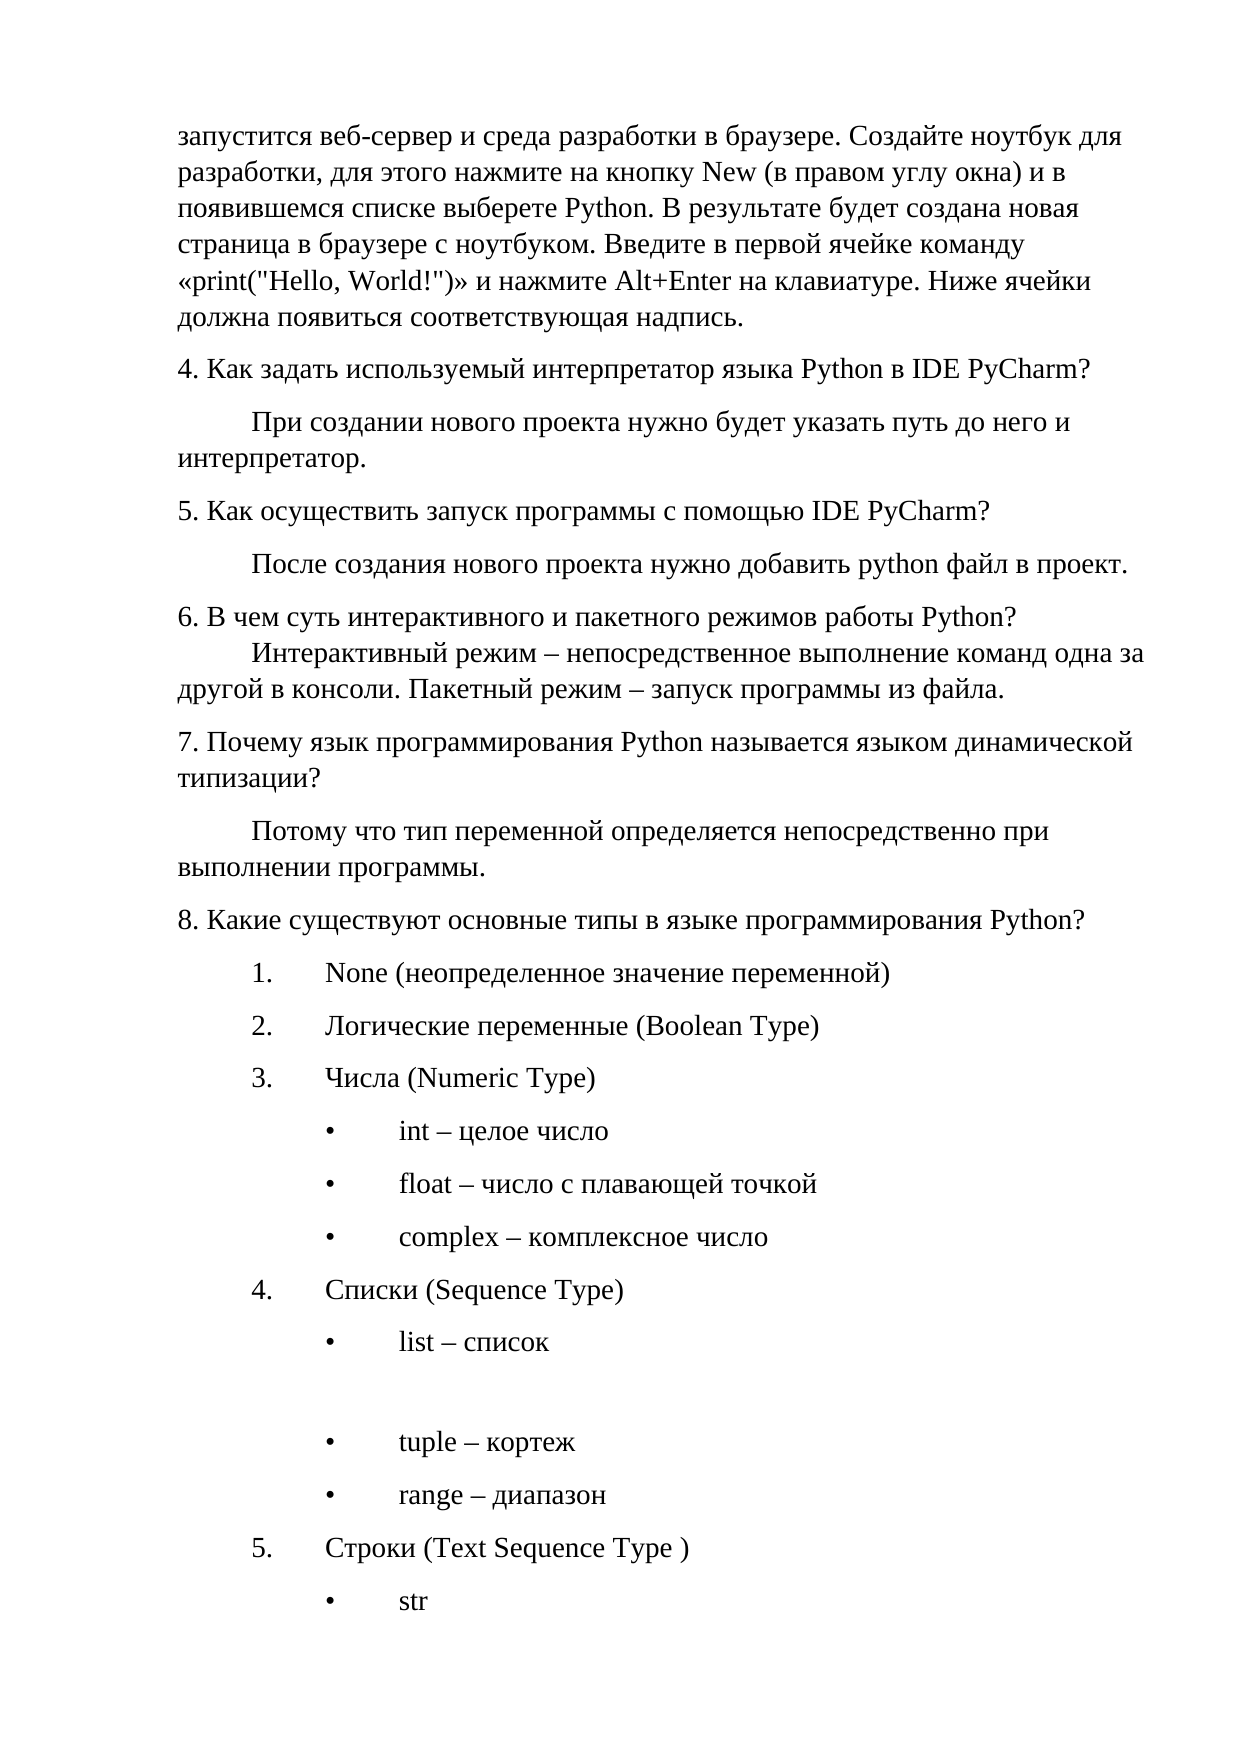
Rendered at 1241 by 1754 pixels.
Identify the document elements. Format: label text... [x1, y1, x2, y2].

text Потому что тип переменной определяется непосредственно при выполнении программы. [177, 813, 1152, 883]
text 6. В чем суть интерактивного и пакетного режимов работы Python? Интерактивный режим – непосредственное выполнение команд одна за другой в консоли. Пакетный режим – запуск программы из файла. [177, 599, 1152, 705]
text 3. Числа (Numeric Type) [177, 1061, 1152, 1094]
text 4. Как задать используемый интерпретатор языка Python в IDE PyCharm? [177, 352, 1152, 385]
text 5. Строки (Text Sequence Type ) [177, 1530, 1152, 1563]
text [177, 118, 1152, 332]
text • complex – комплексное число [251, 1219, 1152, 1252]
text После создания нового проекта нужно добавить python файл в проект. [177, 546, 1152, 580]
text • str [251, 1583, 1152, 1616]
text 8. Какие существуют основные типы в языке программирования Python? [177, 902, 1152, 936]
text 5. Как осуществить запуск программы с помощью IDE PyCharm? [177, 493, 1152, 527]
text 2. Логические переменные (Boolean Type) [177, 1008, 1152, 1041]
text • int – целое число [251, 1113, 1152, 1147]
text • range – диапазон [251, 1477, 1152, 1511]
text • list – список [251, 1324, 1152, 1358]
text • tuple – кортеж [251, 1424, 1152, 1458]
text При создании нового проекта нужно будет указать путь до него и интерпретатор. [177, 404, 1152, 474]
text 1. None (неопределенное значение переменной) [177, 955, 1152, 988]
text • float – число с плавающей точкой [251, 1166, 1152, 1200]
text 4. Списки (Sequence Type) [177, 1272, 1152, 1305]
text 7. Почему язык программирования Python называется языком динамической типизации? [177, 724, 1152, 794]
